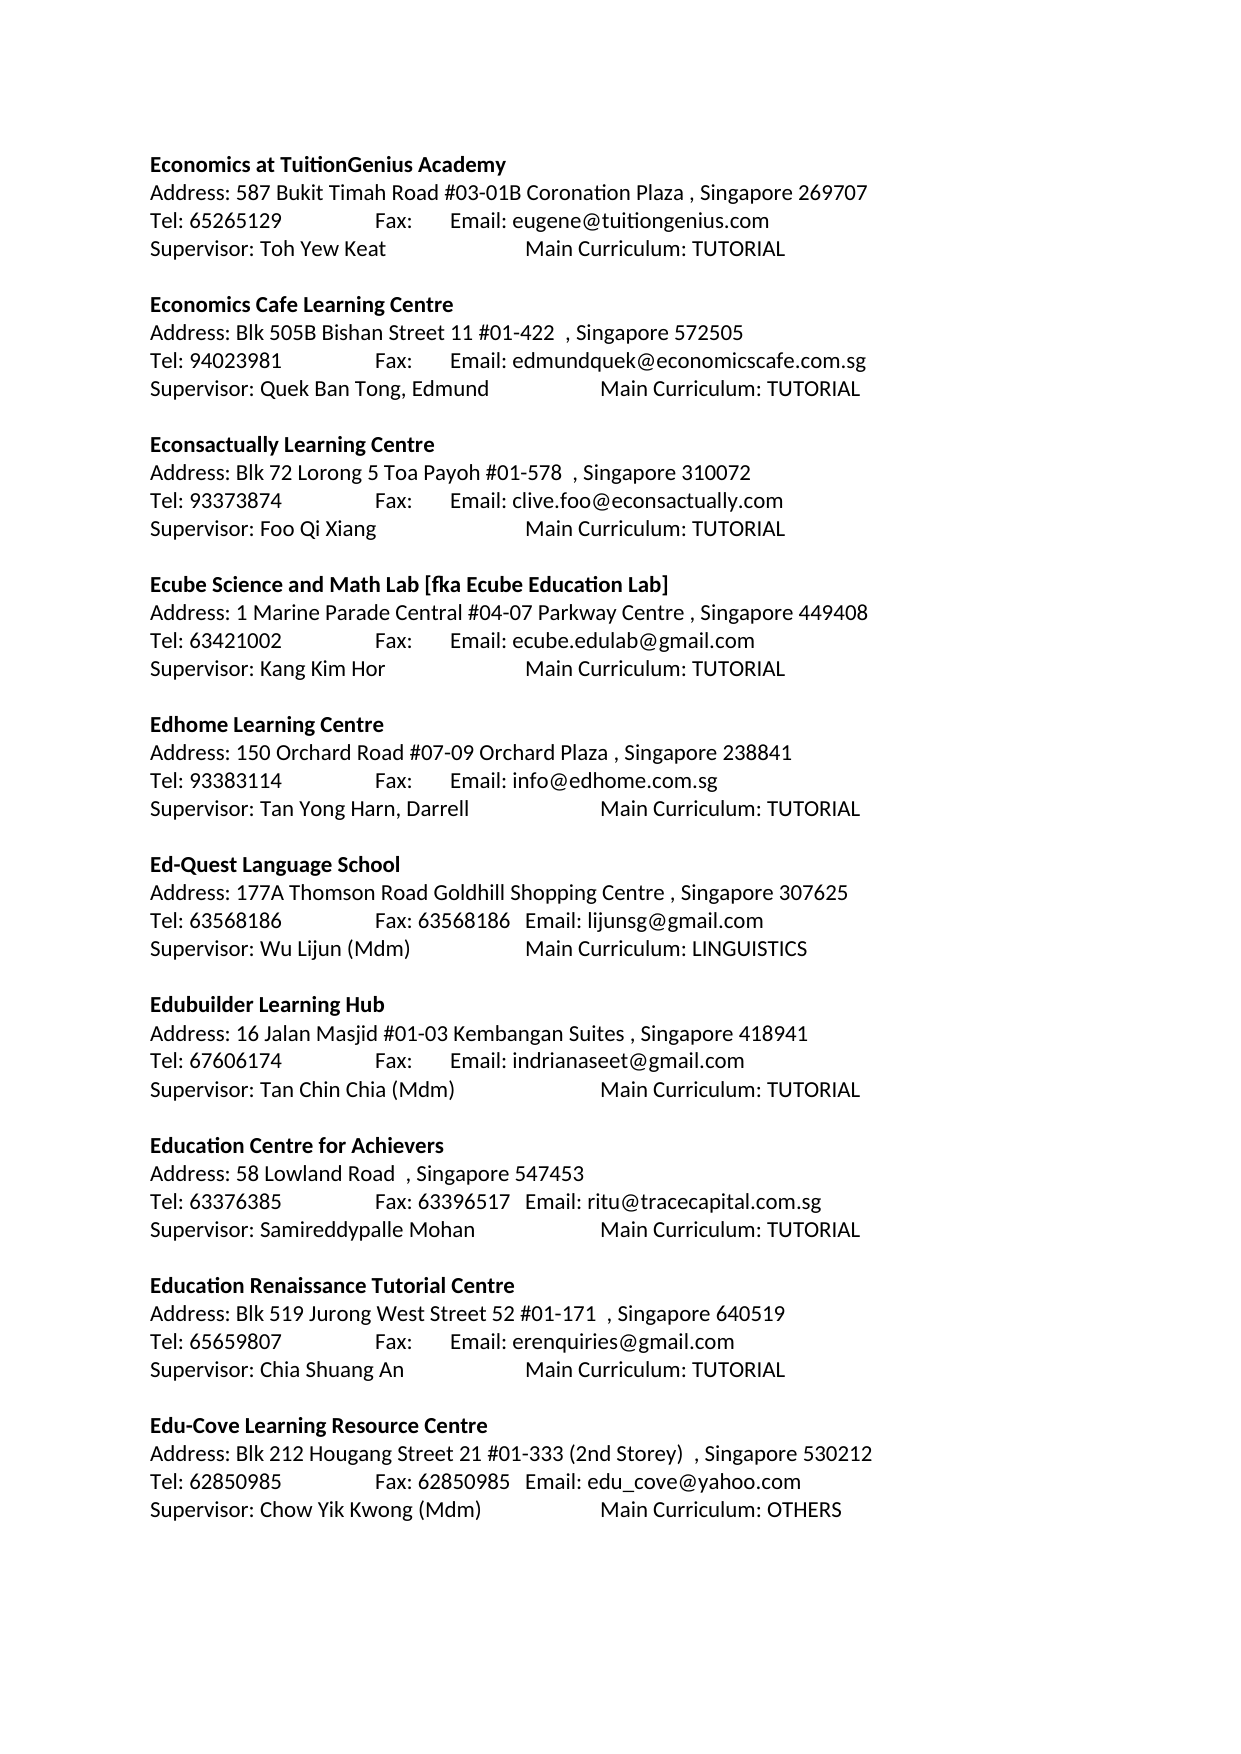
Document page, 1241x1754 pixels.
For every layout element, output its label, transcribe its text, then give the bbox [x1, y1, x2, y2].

text Economics Cafe Learning Centre [150, 290, 1090, 318]
text Tel: 67606174 Fax: Email: indrianaseet@gmail.com [150, 1047, 1090, 1075]
text Address: 16 Jalan Masjid #01-03 Kembangan Suites , Singapore 418941 [150, 1019, 1090, 1047]
text Supervisor: Wu Lijun (Mdm) Main Curriculum: LINGUISTICS [150, 934, 1090, 963]
text Tel: 63421002 Fax: Email: ecube.edulab@gmail.com [150, 626, 1090, 654]
text Tel: 65659807 Fax: Email: erenquiries@gmail.com [150, 1327, 1090, 1355]
text Supervisor: Toh Yew Keat Main Curriculum: TUTORIAL [150, 234, 1090, 262]
text Supervisor: Chia Shuang An Main Curriculum: TUTORIAL [150, 1355, 1090, 1383]
text Tel: 63568186 Fax: 63568186 Email: lijunsg@gmail.com [150, 907, 1090, 934]
text Education Centre for Achievers [150, 1131, 1090, 1159]
text Address: Blk 212 Hougang Street 21 #01-333 (2nd Storey) , Singapore 530212 [150, 1439, 1090, 1467]
text Address: 58 Lowland Road , Singapore 547453 [150, 1159, 1090, 1187]
text Tel: 63376385 Fax: 63396517 Email: ritu@tracecapital.com.sg [150, 1187, 1090, 1215]
text Edu-Cove Learning Resource Centre [150, 1411, 1090, 1439]
text Econsactually Learning Centre [150, 430, 1090, 458]
text Education Renaissance Tutorial Centre [150, 1271, 1090, 1299]
text Address: Blk 72 Lorong 5 Toa Payoh #01-578 , Singapore 310072 [150, 458, 1090, 486]
text Supervisor: Quek Ban Tong, Edmund Main Curriculum: TUTORIAL [150, 374, 1090, 402]
text Tel: 93373874 Fax: Email: clive.foo@econsactually.com [150, 486, 1090, 514]
text Ed-Quest Language School [150, 851, 1090, 878]
text Address: 587 Bukit Timah Road #03-01B Coronation Plaza , Singapore 269707 [150, 178, 1090, 206]
text Edubuilder Learning Hub [150, 991, 1090, 1019]
text Tel: 93383114 Fax: Email: info@edhome.com.sg [150, 766, 1090, 794]
text Edhome Learning Centre [150, 710, 1090, 738]
text Tel: 65265129 Fax: Email: eugene@tuitiongenius.com [150, 206, 1090, 234]
text Tel: 62850985 Fax: 62850985 Email: edu_cove@yahoo.com [150, 1467, 1090, 1495]
text Supervisor: Foo Qi Xiang Main Curriculum: TUTORIAL [150, 514, 1090, 542]
text Supervisor: Chow Yik Kwong (Mdm) Main Curriculum: OTHERS [150, 1495, 1090, 1523]
text Supervisor: Tan Yong Harn, Darrell Main Curriculum: TUTORIAL [150, 794, 1090, 822]
text Address: Blk 505B Bishan Street 11 #01-422 , Singapore 572505 [150, 318, 1090, 346]
text Supervisor: Tan Chin Chia (Mdm) Main Curriculum: TUTORIAL [150, 1075, 1090, 1103]
text Tel: 94023981 Fax: Email: edmundquek@economicscafe.com.sg [150, 346, 1090, 374]
text Address: 150 Orchard Road #07-09 Orchard Plaza , Singapore 238841 [150, 738, 1090, 766]
text Address: Blk 519 Jurong West Street 52 #01-171 , Singapore 640519 [150, 1299, 1090, 1327]
text Supervisor: Kang Kim Hor Main Curriculum: TUTORIAL [150, 654, 1090, 682]
text Ecube Science and Math Lab [fka Ecube Education Lab] [150, 570, 1090, 598]
text Economics at TuitionGenius Academy [150, 150, 1090, 178]
text Address: 177A Thomson Road Goldhill Shopping Centre , Singapore 307625 [150, 878, 1090, 907]
text Address: 1 Marine Parade Central #04-07 Parkway Centre , Singapore 449408 [150, 598, 1090, 626]
text Supervisor: Samireddypalle Mohan Main Curriculum: TUTORIAL [150, 1215, 1090, 1243]
